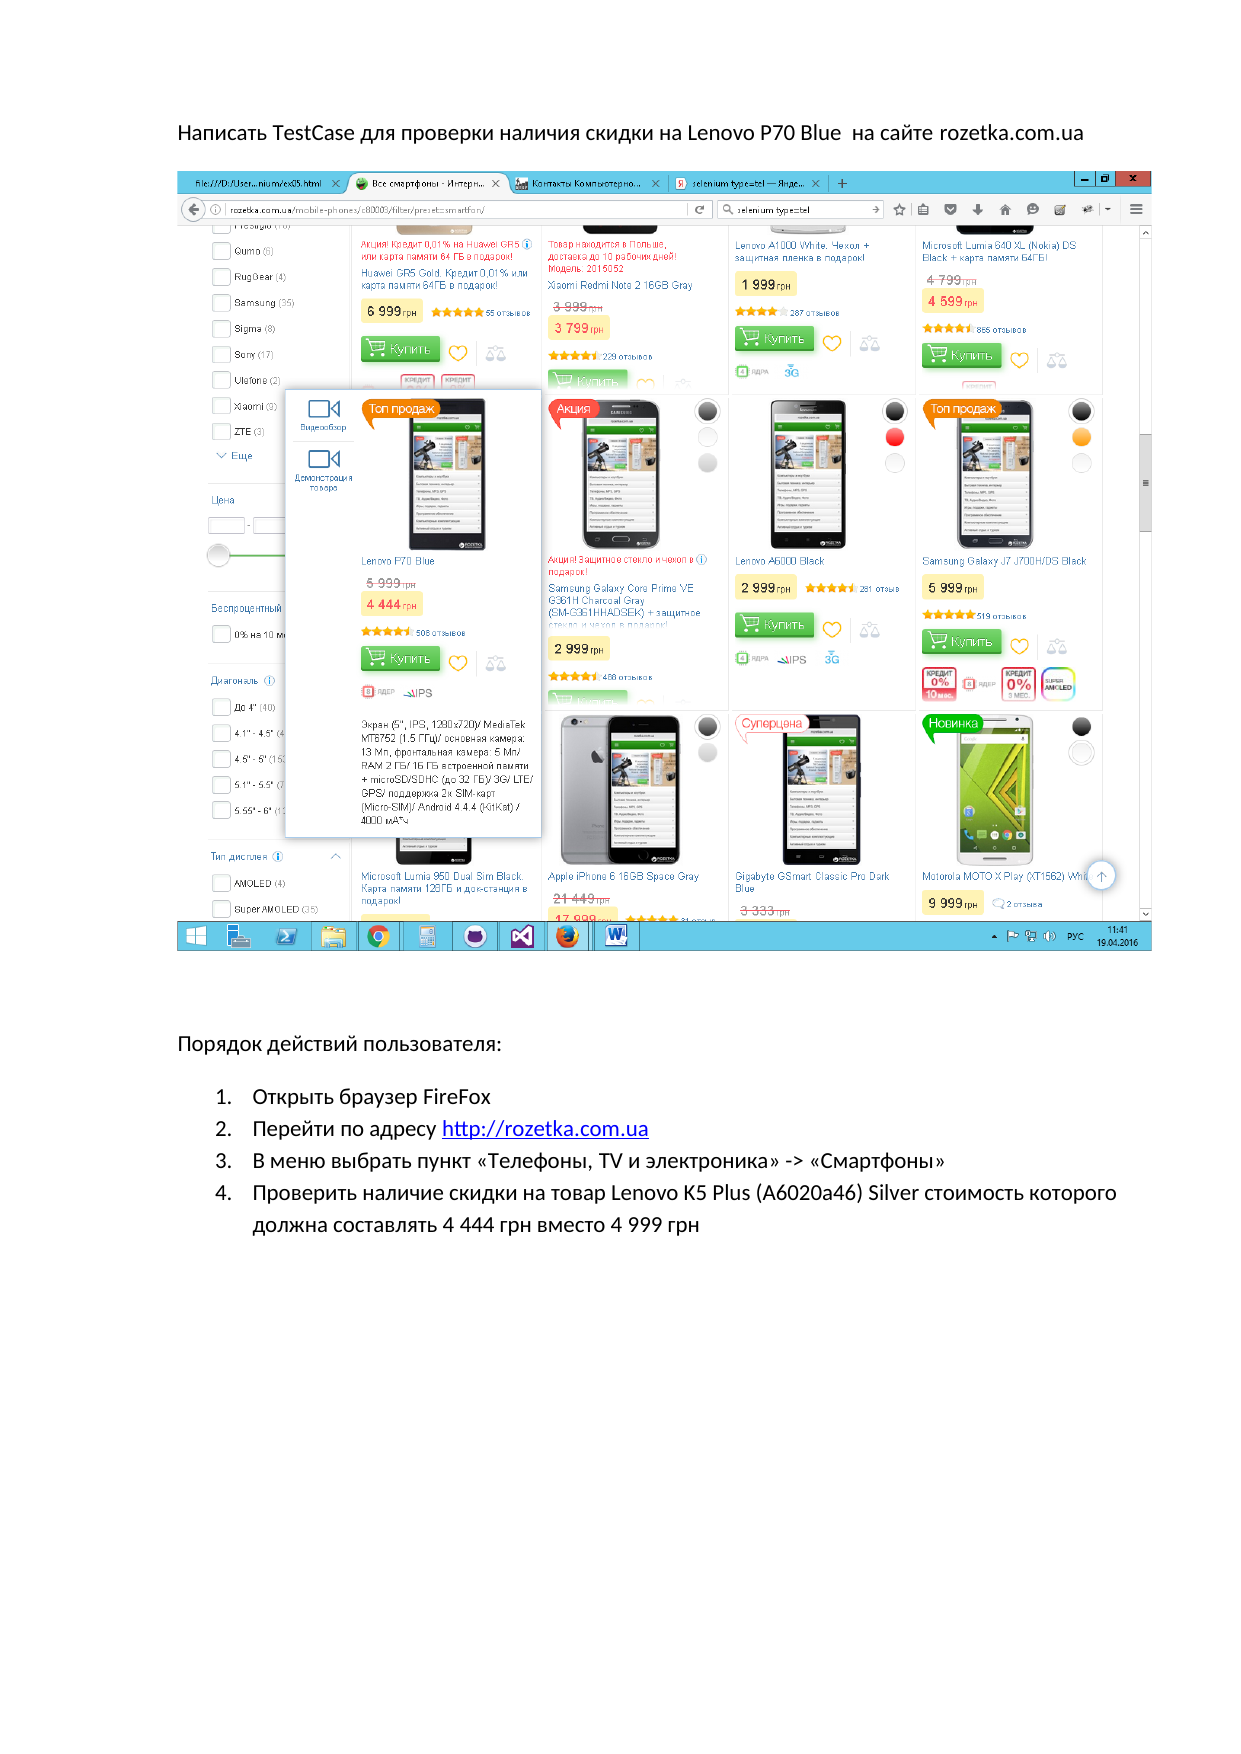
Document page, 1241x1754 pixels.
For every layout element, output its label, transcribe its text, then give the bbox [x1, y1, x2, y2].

list Открыть браузер FireFox [215, 1082, 1152, 1110]
picture [177, 171, 1152, 951]
text Написать TestCase для проверки наличия скидки на Lenovo P70 Blue на сайте rozetka.com.ua [177, 118, 1152, 146]
text Порядок действий пользователя: [177, 1029, 1152, 1057]
list Проверить наличие скидки на товар Lenovo K5 Plus (A6020a46) Silver стоимость которого должна составлять 4 444 грн вместо 4 999 грн [215, 1178, 1152, 1238]
list В меню выбрать пункт «Телефоны, TV и электроника» -> «Смартфоны» [215, 1146, 1152, 1174]
list Перейти по адресу http://rozetka.com.ua [215, 1114, 1152, 1142]
